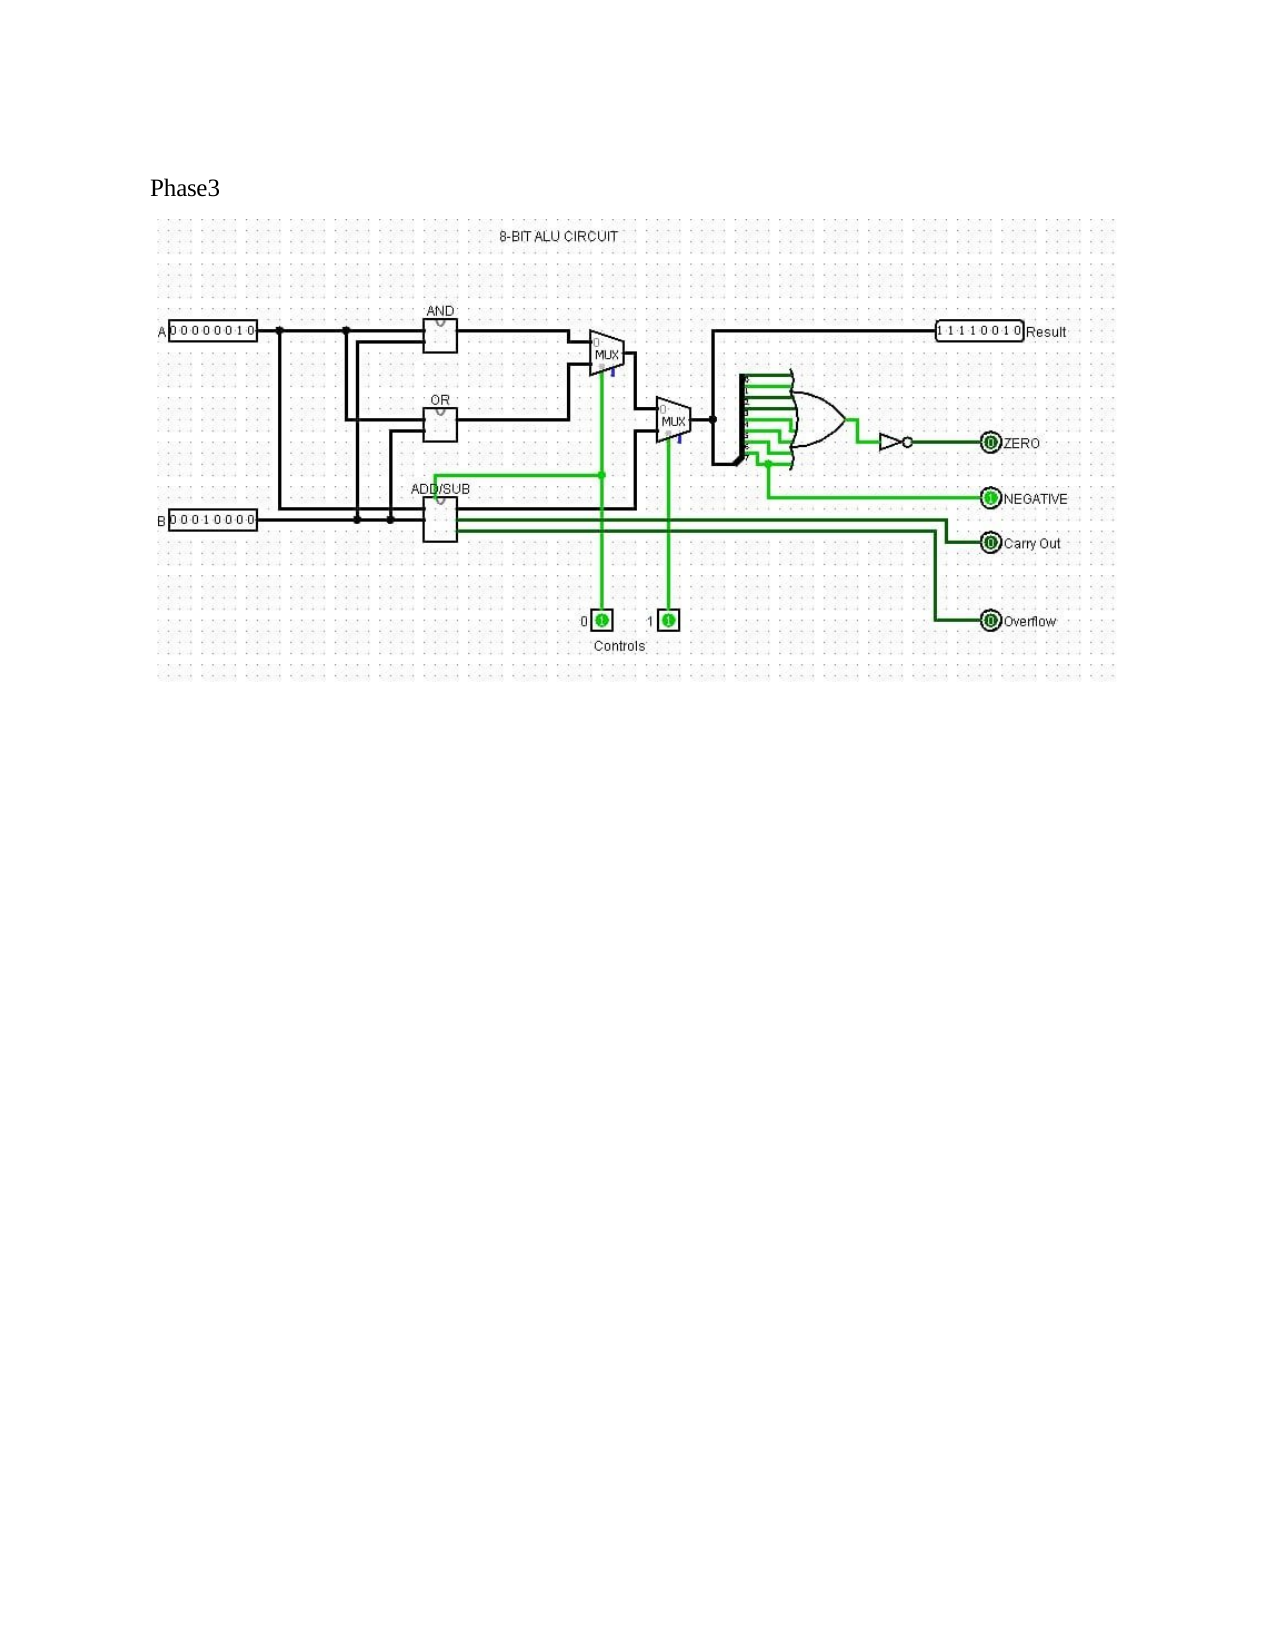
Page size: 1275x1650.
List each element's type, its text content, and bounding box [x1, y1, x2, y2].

picture [157, 219, 1117, 682]
text Phase3 [150, 173, 1135, 202]
